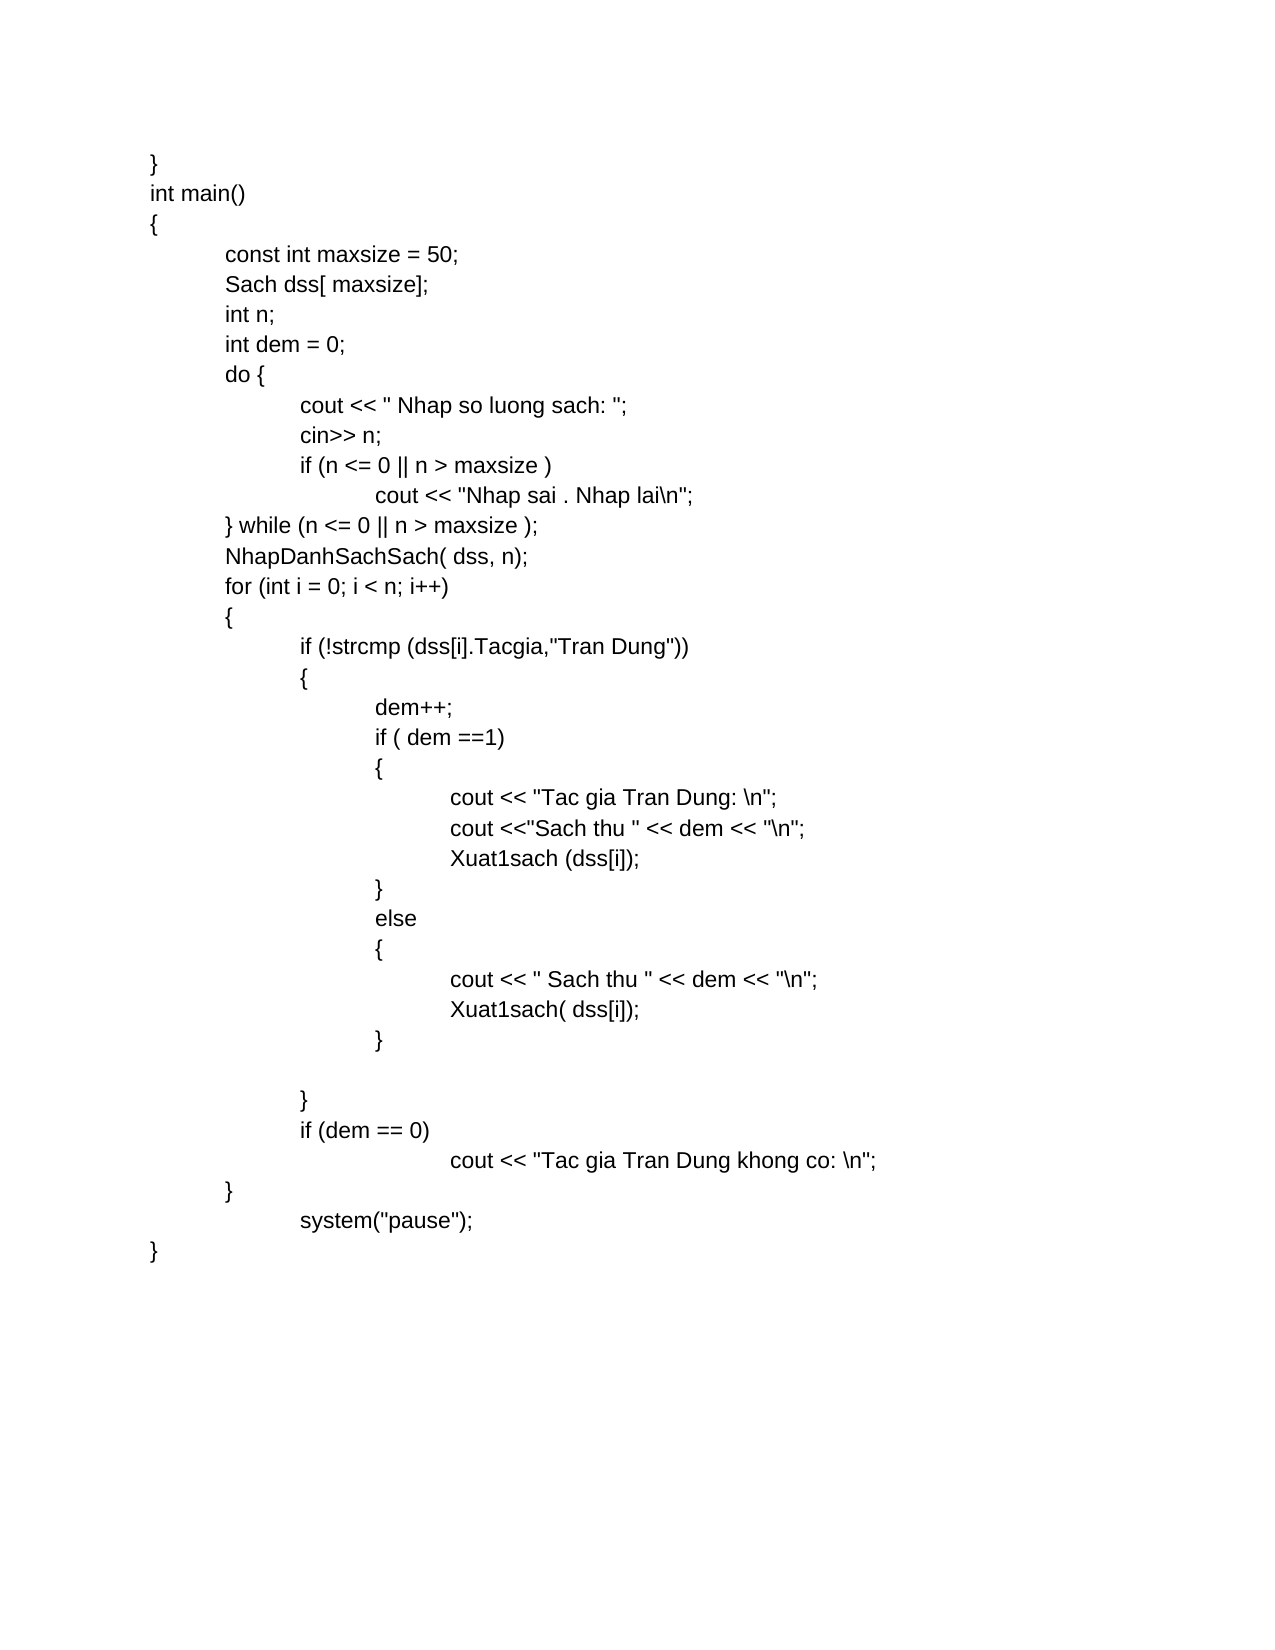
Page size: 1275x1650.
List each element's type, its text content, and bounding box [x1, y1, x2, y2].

text else [150, 905, 1125, 932]
text if (dem == 0) [150, 1117, 1125, 1143]
text cout << "Nhap sai . Nhap lai\n"; [150, 482, 1125, 509]
text int n; [150, 301, 1125, 327]
text Xuat1sach (dss[i]); [150, 845, 1125, 871]
text if ( dem ==1) [150, 724, 1125, 750]
text Xuat1sach( dss[i]); [150, 996, 1125, 1022]
text { [150, 754, 1125, 781]
text cout << " Nhap so luong sach: "; [150, 392, 1125, 418]
text } [150, 1177, 1125, 1203]
text system("pause"); [150, 1207, 1125, 1234]
text NhapDanhSachSach( dss, n); [150, 543, 1125, 569]
text { [150, 663, 1125, 690]
text { [150, 210, 1125, 237]
text } [150, 150, 1125, 176]
text { [150, 935, 1125, 962]
text Sach dss[ maxsize]; [150, 271, 1125, 297]
text do { [150, 361, 1125, 388]
text cin>> n; [150, 422, 1125, 448]
text { [150, 603, 1125, 629]
text } [150, 1086, 1125, 1113]
text dem++; [150, 694, 1125, 720]
text if (n <= 0 || n > maxsize ) [150, 452, 1125, 478]
text const int maxsize = 50; [150, 241, 1125, 267]
text } [150, 1026, 1125, 1052]
text if (!strcmp (dss[i].Tacgia,"Tran Dung")) [150, 633, 1125, 660]
text for (int i = 0; i < n; i++) [150, 573, 1125, 599]
text cout <<"Sach thu " << dem << "\n"; [150, 814, 1125, 841]
text } [150, 875, 1125, 901]
text cout << "Tac gia Tran Dung khong co: \n"; [150, 1147, 1125, 1173]
text } while (n <= 0 || n > maxsize ); [150, 512, 1125, 539]
text cout << "Tac gia Tran Dung: \n"; [150, 784, 1125, 811]
text } [150, 1237, 1125, 1264]
text int main() [150, 180, 1125, 207]
text cout << " Sach thu " << dem << "\n"; [150, 966, 1125, 992]
text int dem = 0; [150, 331, 1125, 358]
